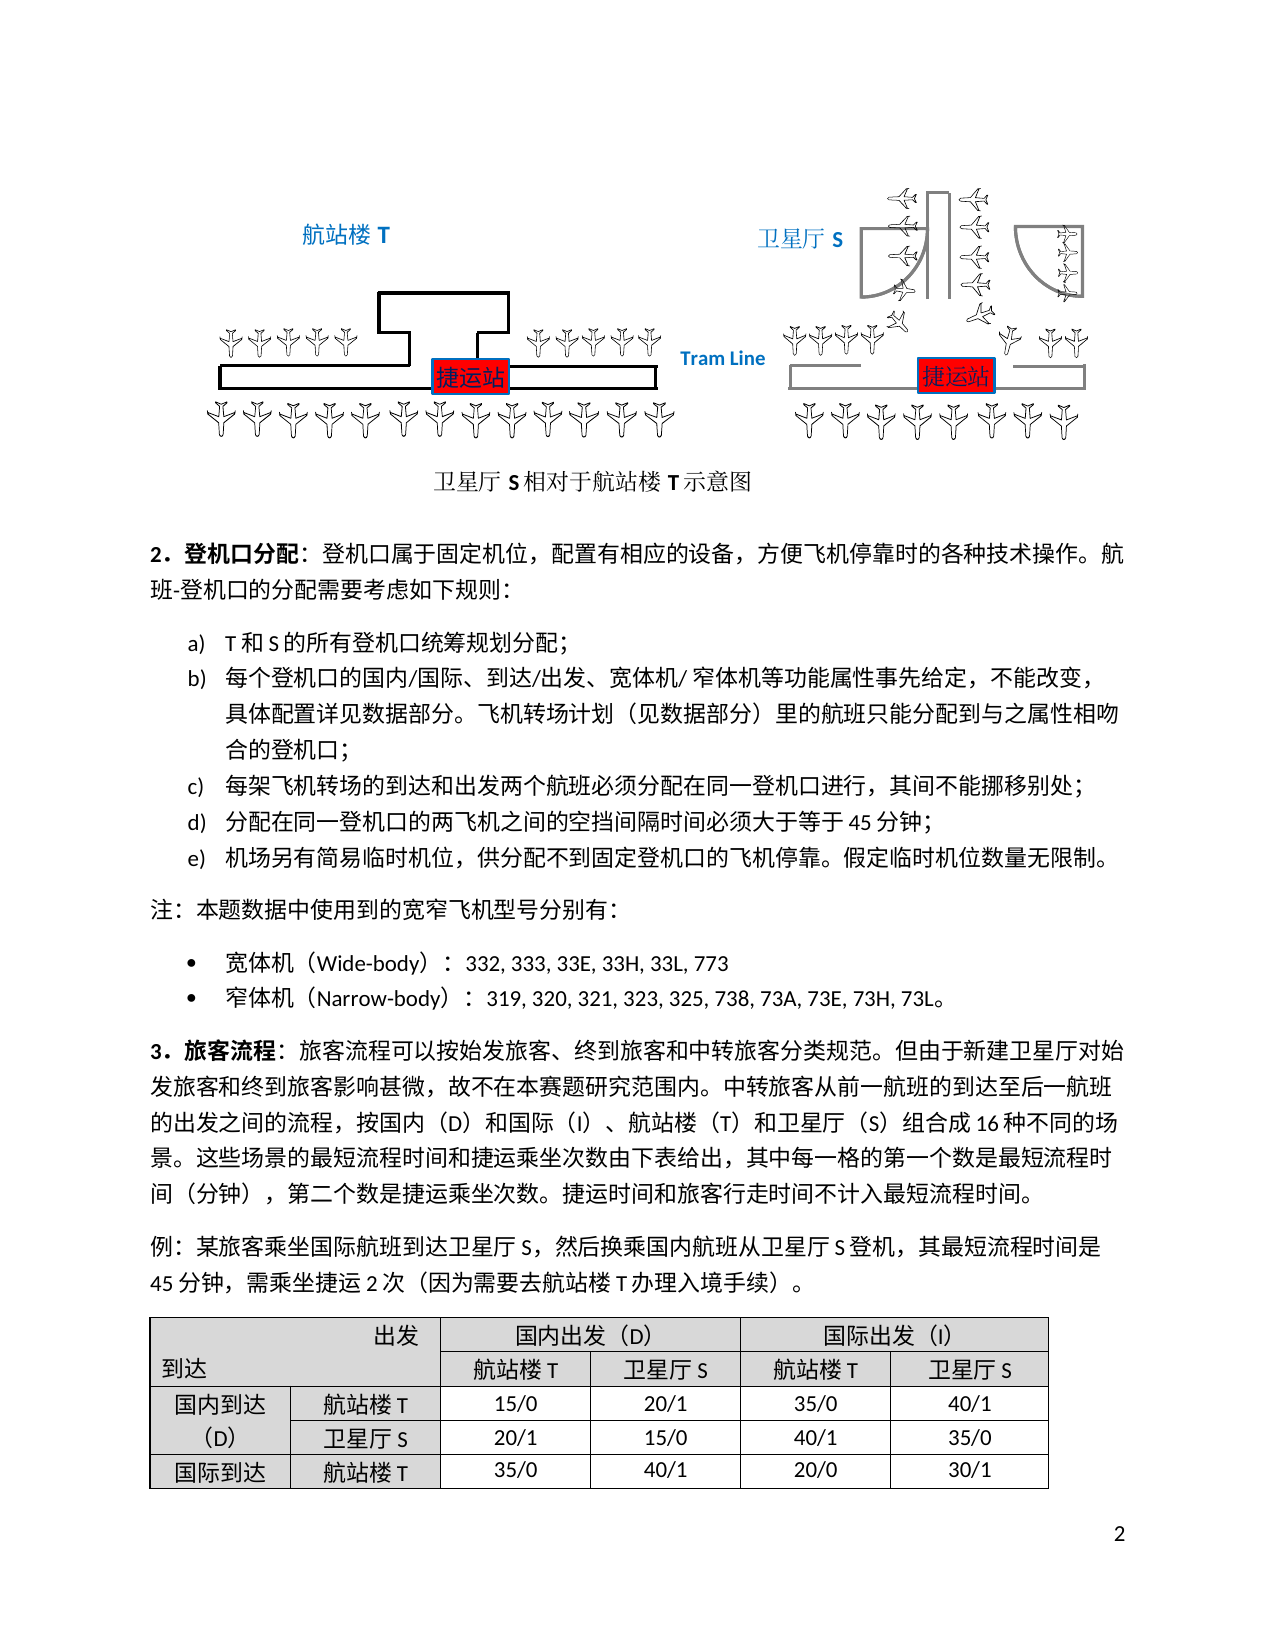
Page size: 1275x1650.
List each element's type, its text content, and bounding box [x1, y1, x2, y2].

table_cell 航站楼T [441, 1352, 590, 1386]
text 2．登机口分配：登机口属于固定机位，配置有相应的设备，方便飞机停靠时的各种技术操作。航班-登机口的分配需要考虑如下规则： [150, 536, 1125, 605]
list 每个登机口的国内/国际、到达/出发、宽体机/ 窄体机等功能属性事先给定，不能改变，具体配置详见数据部分。飞机转场计划（见数据部分）里的航班只能分配到与之属性相吻合的登机口； [187, 660, 1125, 765]
table_cell 航站楼T [291, 1387, 440, 1420]
list T和S的所有登机口统筹规划分配； [187, 624, 1125, 658]
list 窄体机（Narrow-body）：319, 320, 321, 323, 325, 738, 73A, 73E, 73H, 73L。 [187, 980, 1125, 1013]
table_cell 卫星厅S [291, 1421, 440, 1454]
table_cell 20/1 [591, 1387, 740, 1420]
table_cell 20/1 [441, 1421, 590, 1454]
table_header 国际出发（I） [741, 1318, 1048, 1351]
table_cell 40/1 [591, 1455, 740, 1488]
table_cell 20/0 [741, 1455, 890, 1488]
list 每架飞机转场的到达和出发两个航班必须分配在同一登机口进行，其间不能挪移别处； [187, 768, 1125, 801]
table_cell 35/0 [441, 1455, 590, 1488]
table_cell 15/0 [591, 1421, 740, 1454]
table_cell 国际到达 （I） [151, 1455, 290, 1488]
table_cell 40/1 [891, 1387, 1048, 1420]
list 分配在同一登机口的两飞机之间的空挡间隔时间必须大于等于45分钟； [187, 804, 1125, 837]
table_cell 卫星厅S [591, 1352, 740, 1386]
table_cell 40/1 [741, 1421, 890, 1454]
table_cell 35/0 [741, 1387, 890, 1420]
table_cell 35/0 [891, 1421, 1048, 1454]
text 例：某旅客乘坐国际航班到达卫星厅S，然后换乘国内航班从卫星厅S登机，其最短流程时间是45分钟，需乘坐捷运2次（因为需要去航站楼T办理入境手续）。 [150, 1229, 1125, 1298]
table_cell 航站楼T [741, 1352, 890, 1386]
table_cell 航站楼T [291, 1455, 440, 1488]
table_header 出发 到达 [151, 1318, 440, 1386]
table_cell 卫星厅S [891, 1352, 1048, 1386]
table_cell 15/0 [441, 1387, 590, 1420]
text 注：本题数据中使用到的宽窄飞机型号分别有： [150, 892, 1125, 925]
list 机场另有简易临时机位，供分配不到固定登机口的飞机停靠。假定临时机位数量无限制。 [187, 839, 1125, 873]
table_cell 30/1 [891, 1455, 1048, 1488]
table_header 国内出发（D） [441, 1318, 740, 1351]
text 3．旅客流程：旅客流程可以按始发旅客、终到旅客和中转旅客分类规范。但由于新建卫星厅对始发旅客和终到旅客影响甚微，故不在本赛题研究范围内。中转旅客从前一航班的到达至后一航班的出发之间的流程，按国内（D）和国际（I）、航站楼（T）和卫星厅（S）组合成16种不同的场景。这些场景的最短流程时间和捷运乘坐次数由下表给出，其中每一格的第一个数是最短流程时间（分钟），第二个数是捷运乘坐次数。捷运时间和旅客行走时间不计入最短流程时间。 [150, 1033, 1125, 1209]
list 宽体机（Wide-body）：332, 333, 33E, 33H, 33L, 773 [187, 944, 1125, 978]
table_cell 国内到达 （D） [151, 1387, 290, 1454]
